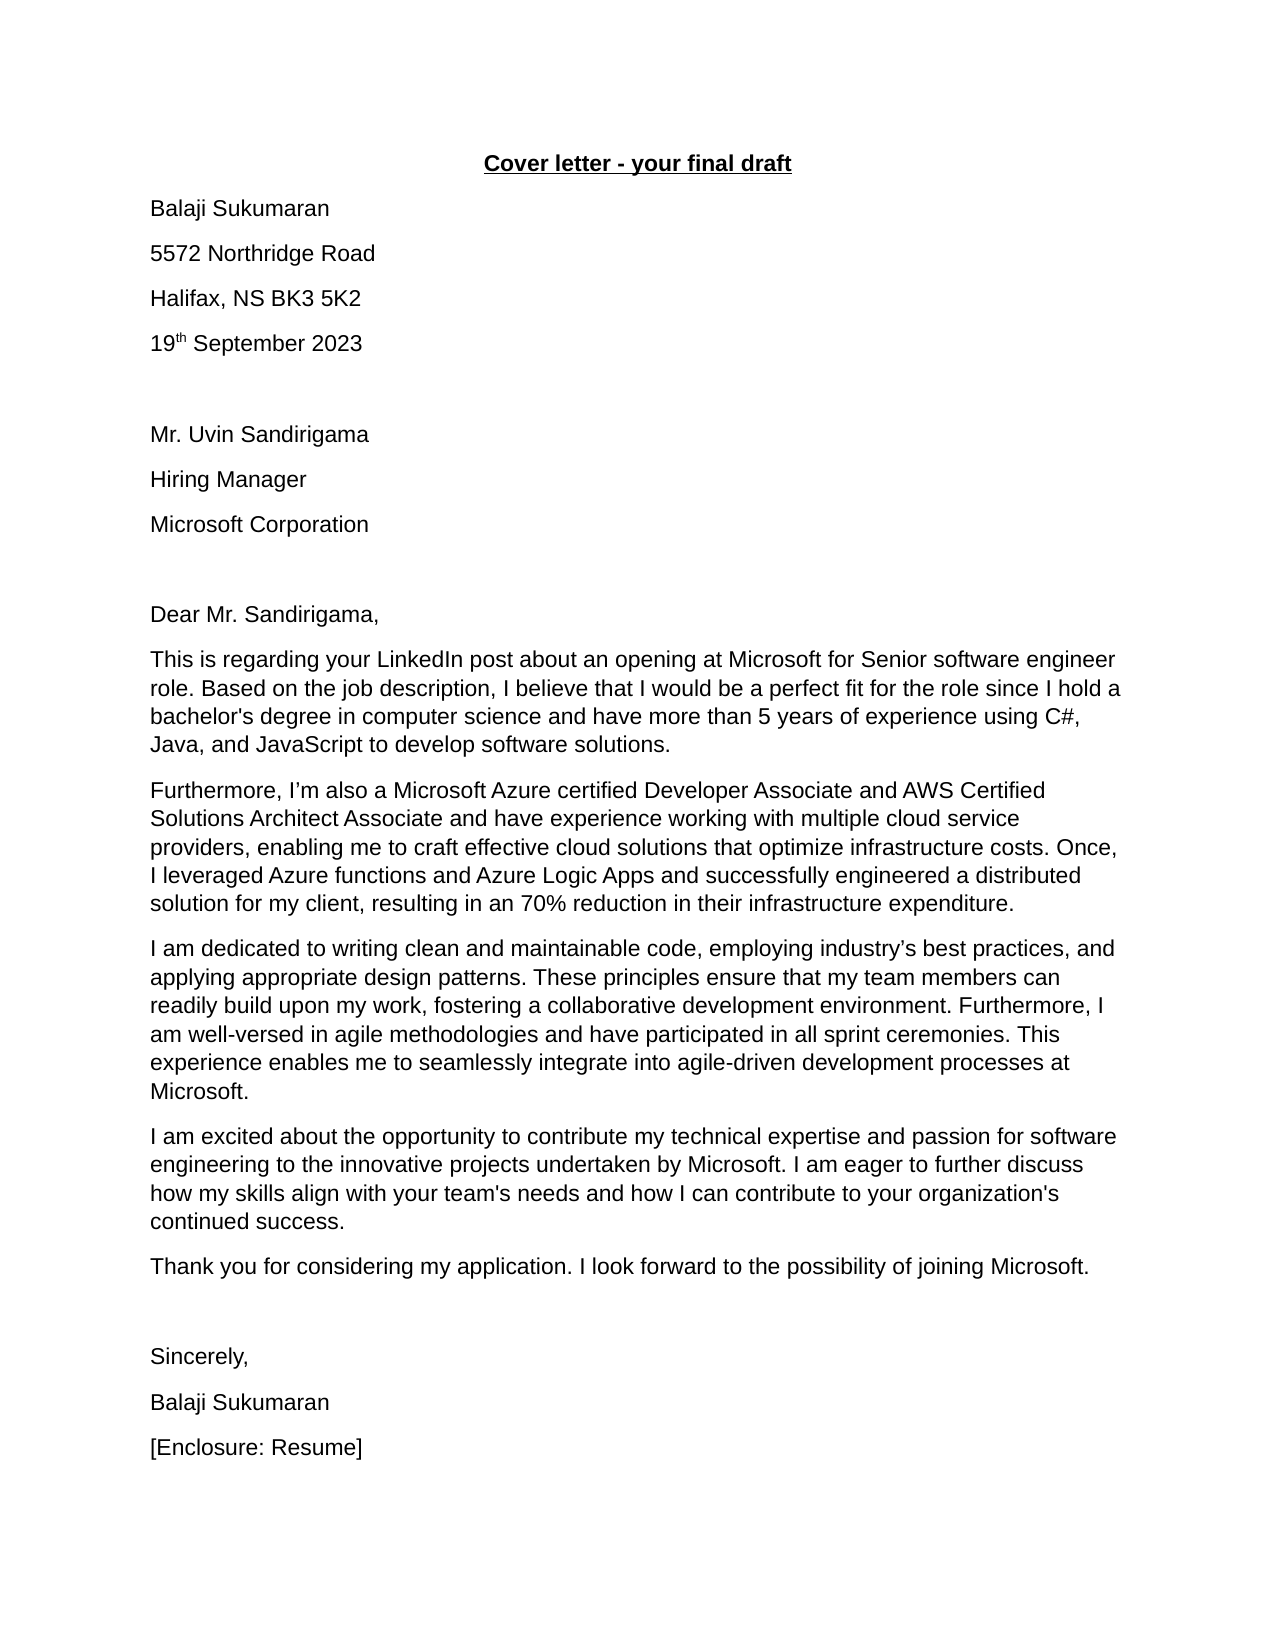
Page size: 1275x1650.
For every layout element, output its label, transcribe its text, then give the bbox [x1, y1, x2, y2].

text [Enclosure: Resume] [150, 1433, 1125, 1460]
text Dear Mr. Sandirigama, [150, 601, 1125, 627]
text Microsoft Corporation [150, 511, 1125, 537]
text This is regarding your LinkedIn post about an opening at Microsoft for Senior software engineer role. Based on the job description, I believe that I would be a perfect fit for the role since I hold a bachelor's degree in computer science and have more than 5 years of experience using C#, Java, and JavaScript to develop software solutions. [150, 646, 1125, 758]
text Balaji Sukumaran [150, 1388, 1125, 1415]
text 5572 Northridge Road [150, 240, 1125, 267]
text Balaji Sukumaran [150, 195, 1125, 221]
text Sincerely, [150, 1343, 1125, 1370]
text Halifax, NS BK3 5K2 [150, 285, 1125, 312]
text Thank you for considering my application. I look forward to the possibility of joining Microsoft. [150, 1253, 1125, 1279]
text 19th September 2023 [150, 330, 1125, 357]
text I am dedicated to writing clean and maintainable code, employing industry’s best practices, and applying appropriate design patterns. These principles ensure that my team members can readily build upon my work, fostering a collaborative development environment. Furthermore, I am well-versed in agile methodologies and have participated in all sprint ceremonies. This experience enables me to seamlessly integrate into agile-driven development processes at Microsoft. [150, 935, 1125, 1104]
text Mr. Uvin Sandirigama [150, 421, 1125, 447]
text Cover letter - your final draft [150, 150, 1125, 176]
text Hiring Manager [150, 466, 1125, 492]
text I am excited about the opportunity to contribute my technical expertise and passion for software engineering to the innovative projects undertaken by Microsoft. I am eager to further discuss how my skills align with your team's needs and how I can contribute to your organization's continued success. [150, 1123, 1125, 1234]
text Furthermore, I’m also a Microsoft Azure certified Developer Associate and AWS Certified Solutions Architect Associate and have experience working with multiple cloud service providers, enabling me to craft effective cloud solutions that optimize infrastructure costs. Once, I leveraged Azure functions and Azure Logic Apps and successfully engineered a distributed solution for my client, resulting in an 70% reduction in their infrastructure expenditure. [150, 777, 1125, 917]
